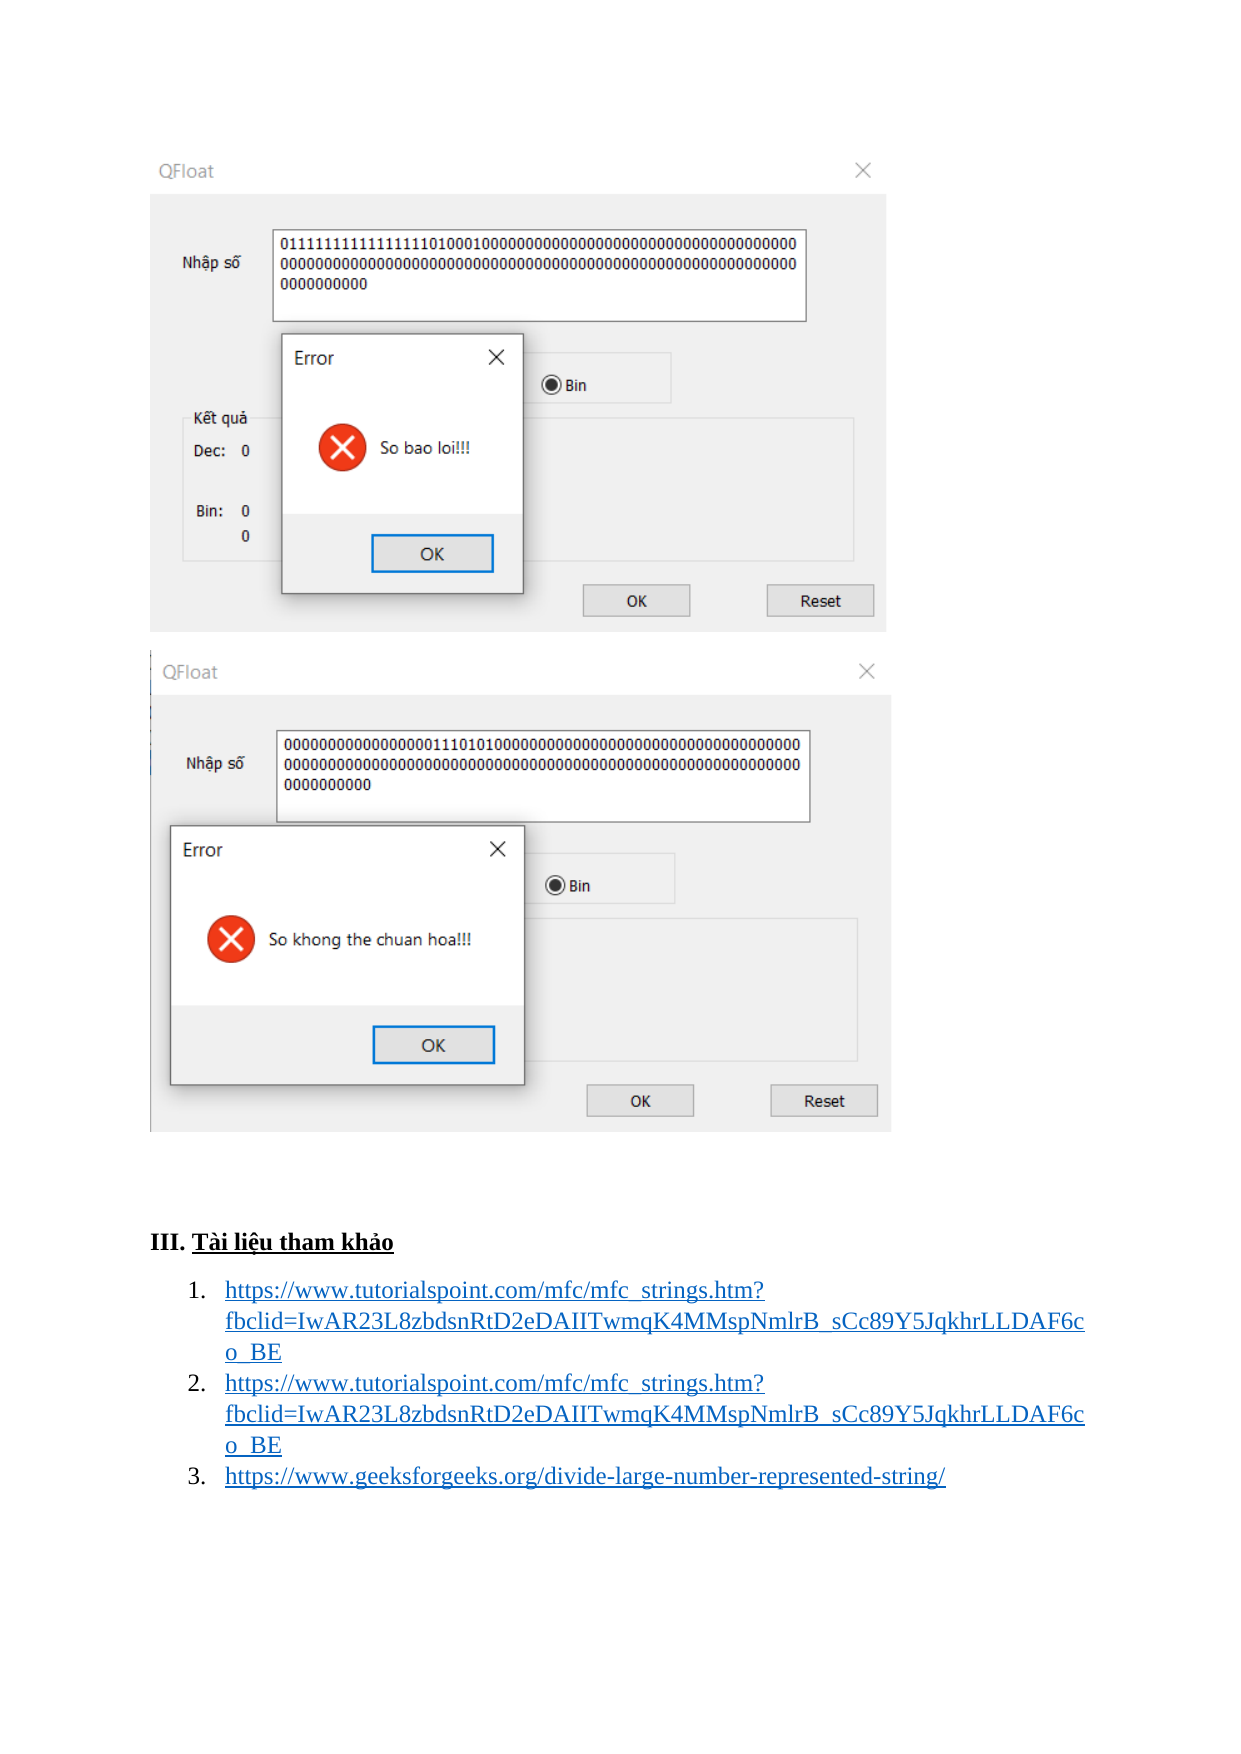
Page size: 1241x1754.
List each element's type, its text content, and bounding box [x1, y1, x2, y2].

list https://www.geeksforgeeks.org/divide-large-number-represented-string/ [187, 1461, 1090, 1490]
text III. Tài liệu tham khảo [150, 1227, 1090, 1256]
picture [150, 150, 887, 632]
picture [150, 650, 892, 1132]
list https://www.tutorialspoint.com/mfc/mfc_strings.htm?fbclid=IwAR23L8zbdsnRtD2eDAIITwmqK4MMspNmlrB_sCc89Y5JqkhrLLDAF6co_BE [187, 1275, 1090, 1366]
list https://www.tutorialspoint.com/mfc/mfc_strings.htm?fbclid=IwAR23L8zbdsnRtD2eDAIITwmqK4MMspNmlrB_sCc89Y5JqkhrLLDAF6co_BE [187, 1368, 1090, 1459]
